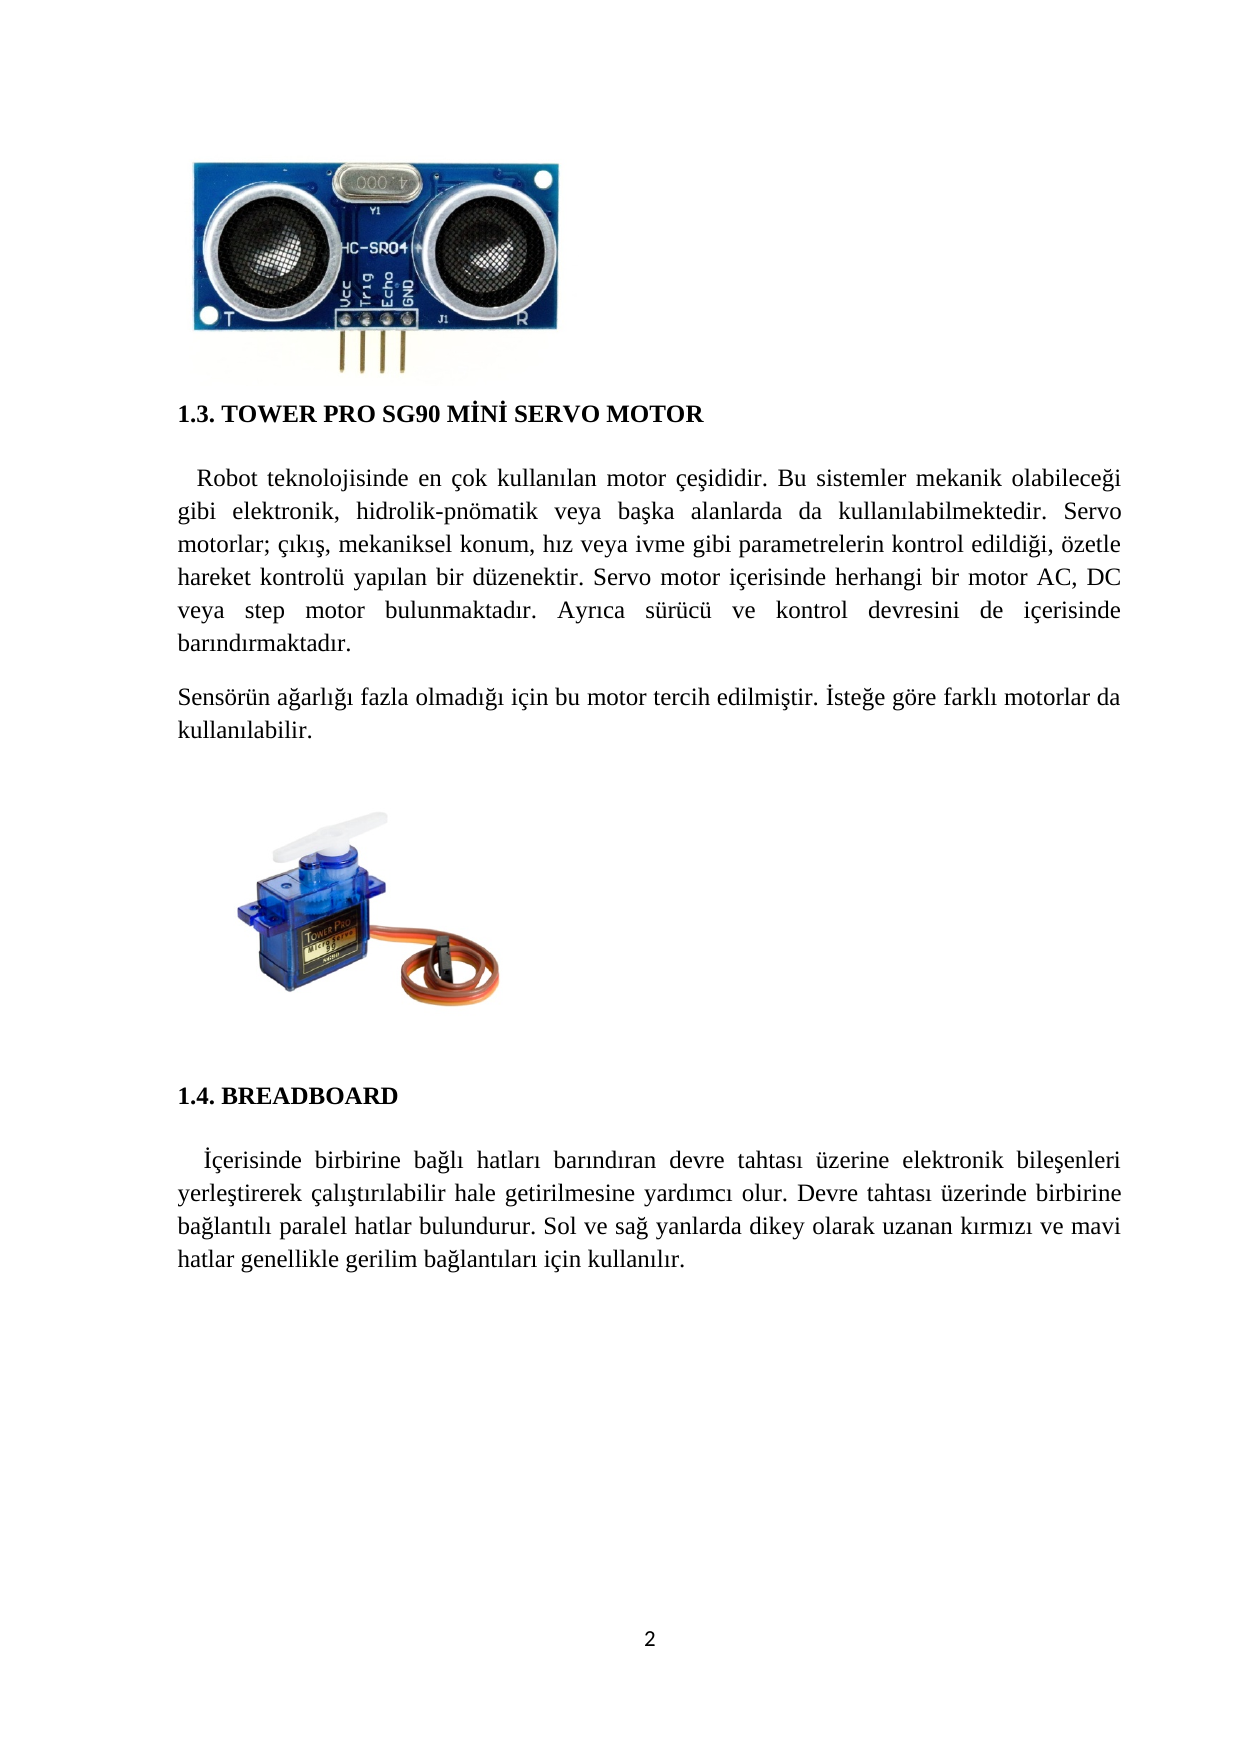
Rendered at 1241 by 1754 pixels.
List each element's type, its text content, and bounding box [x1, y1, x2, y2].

text Sensörün ağarlığı fazla olmadığı için bu motor tercih edilmiştir. İsteğe göre farklı motorlar da kullanılabilir. [177, 682, 1122, 744]
text 1.3. TOWER PRO SG90 MİNİ SERVO MOTOR [177, 399, 1122, 428]
picture [177, 147, 579, 386]
text İçerisinde birbirine bağlı hatları barındıran devre tahtası üzerine elektronik bileşenleri yerleştirerek çalıştırılabilir hale getirilmesine yardımcı olur. Devre tahtası üzerinde birbirine bağlantılı paralel hatlar bulundurur. Sol ve sağ yanlarda dikey olarak uzanan kırmızı ve mavi hatlar genellikle gerilim bağlantıları için kullanılır. [177, 1145, 1122, 1273]
picture [177, 768, 559, 1047]
text Robot teknolojisinde en çok kullanılan motor çeşididir. Bu sistemler mekanik olabileceği gibi elektronik, hidrolik-pnömatik veya başka alanlarda da kullanılabilmektedir. Servo motorlar; çıkış, mekaniksel konum, hız veya ivme gibi parametrelerin kontrol edildiği, özetle hareket kontrolü yapılan bir düzenektir. Servo motor içerisinde herhangi bir motor AC, DC veya step motor bulunmaktadır. Ayrıca sürücü ve kontrol devresini de içerisinde barındırmaktadır. [177, 463, 1122, 657]
text 1.4. BREADBOARD [177, 1081, 1122, 1110]
